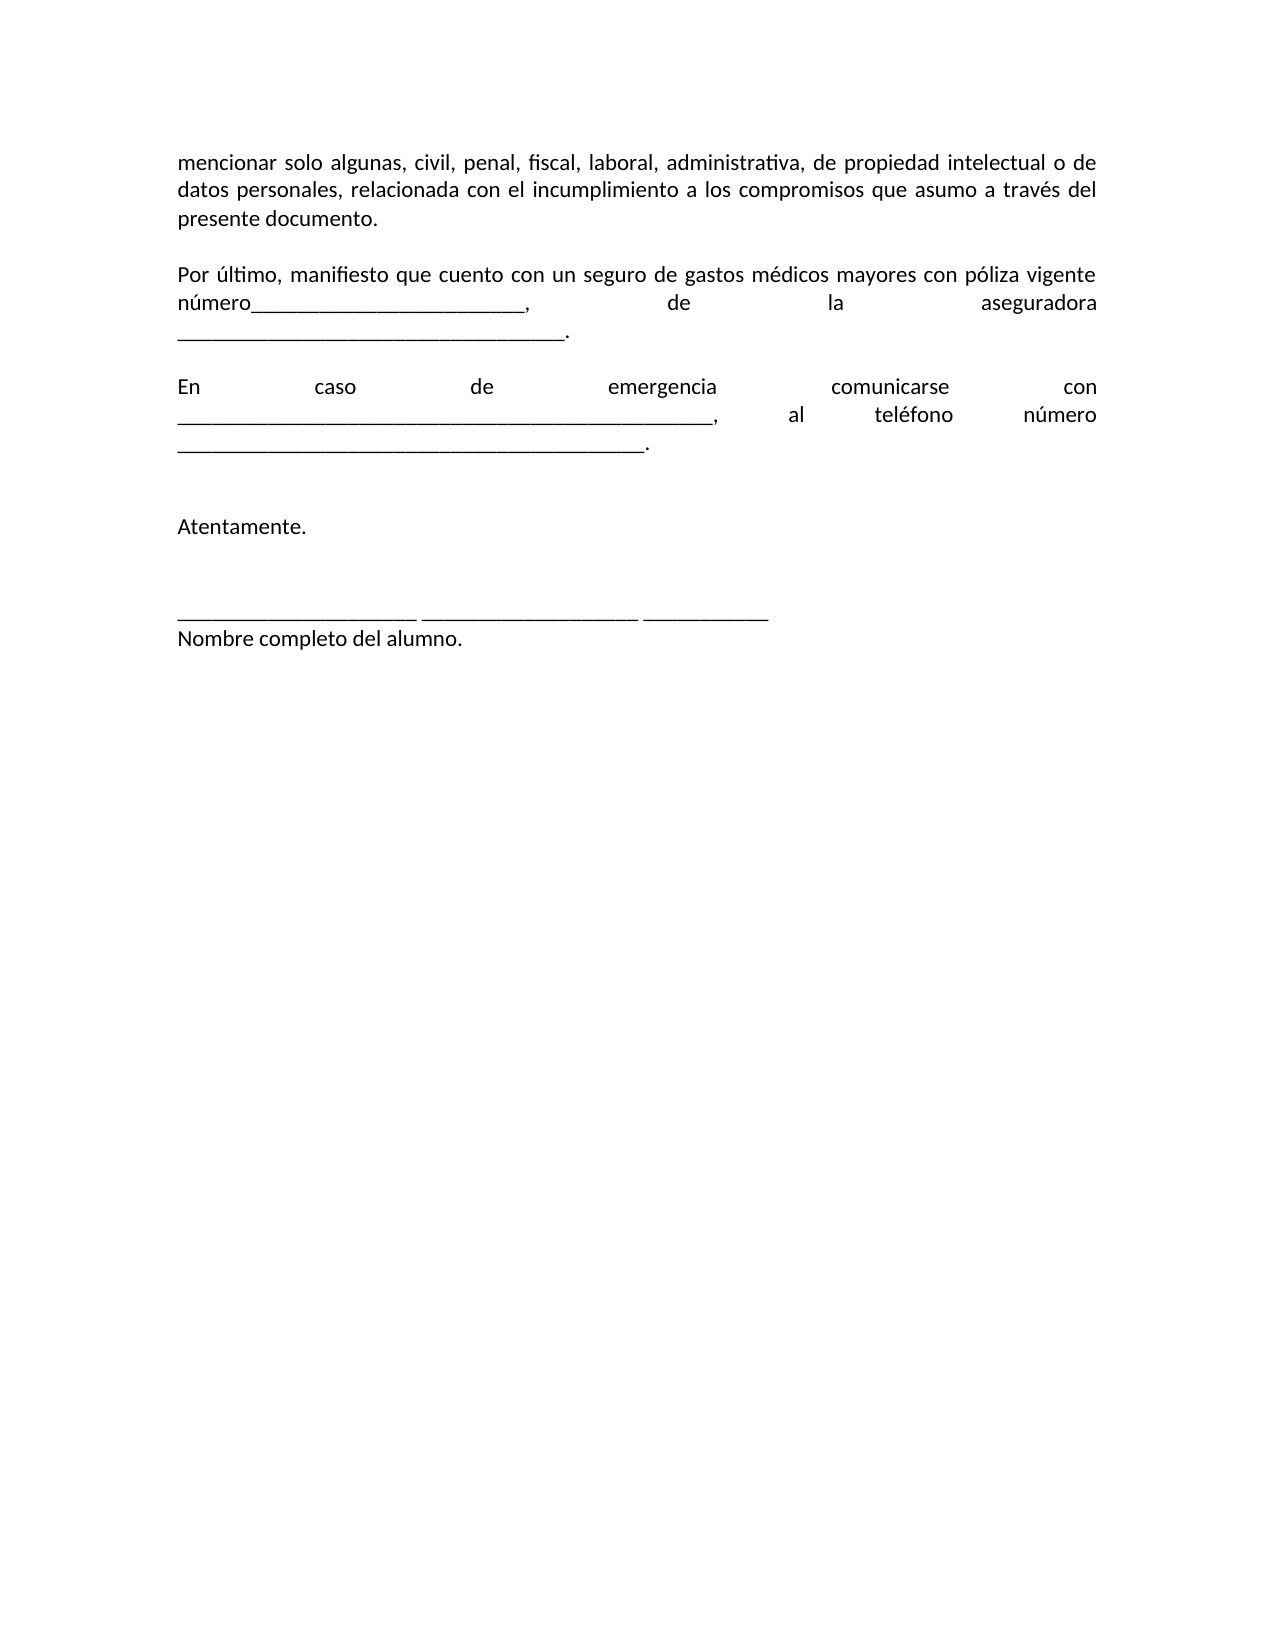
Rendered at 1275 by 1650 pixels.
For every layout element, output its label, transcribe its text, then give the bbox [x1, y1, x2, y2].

text Atentamente. [177, 512, 1098, 540]
text Nombre completo del alumno. [177, 624, 1098, 652]
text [177, 148, 1098, 232]
text En caso de emergencia comunicarse con _______________________________________________, al teléfono número _________________________________________. [177, 372, 1098, 456]
text Por último, manifiesto que cuento con un seguro de gastos médicos mayores con póliza vigente número________________________, de la aseguradora __________________________________. [177, 260, 1098, 344]
text _____________________ ___________________ ___________ [177, 596, 1098, 624]
